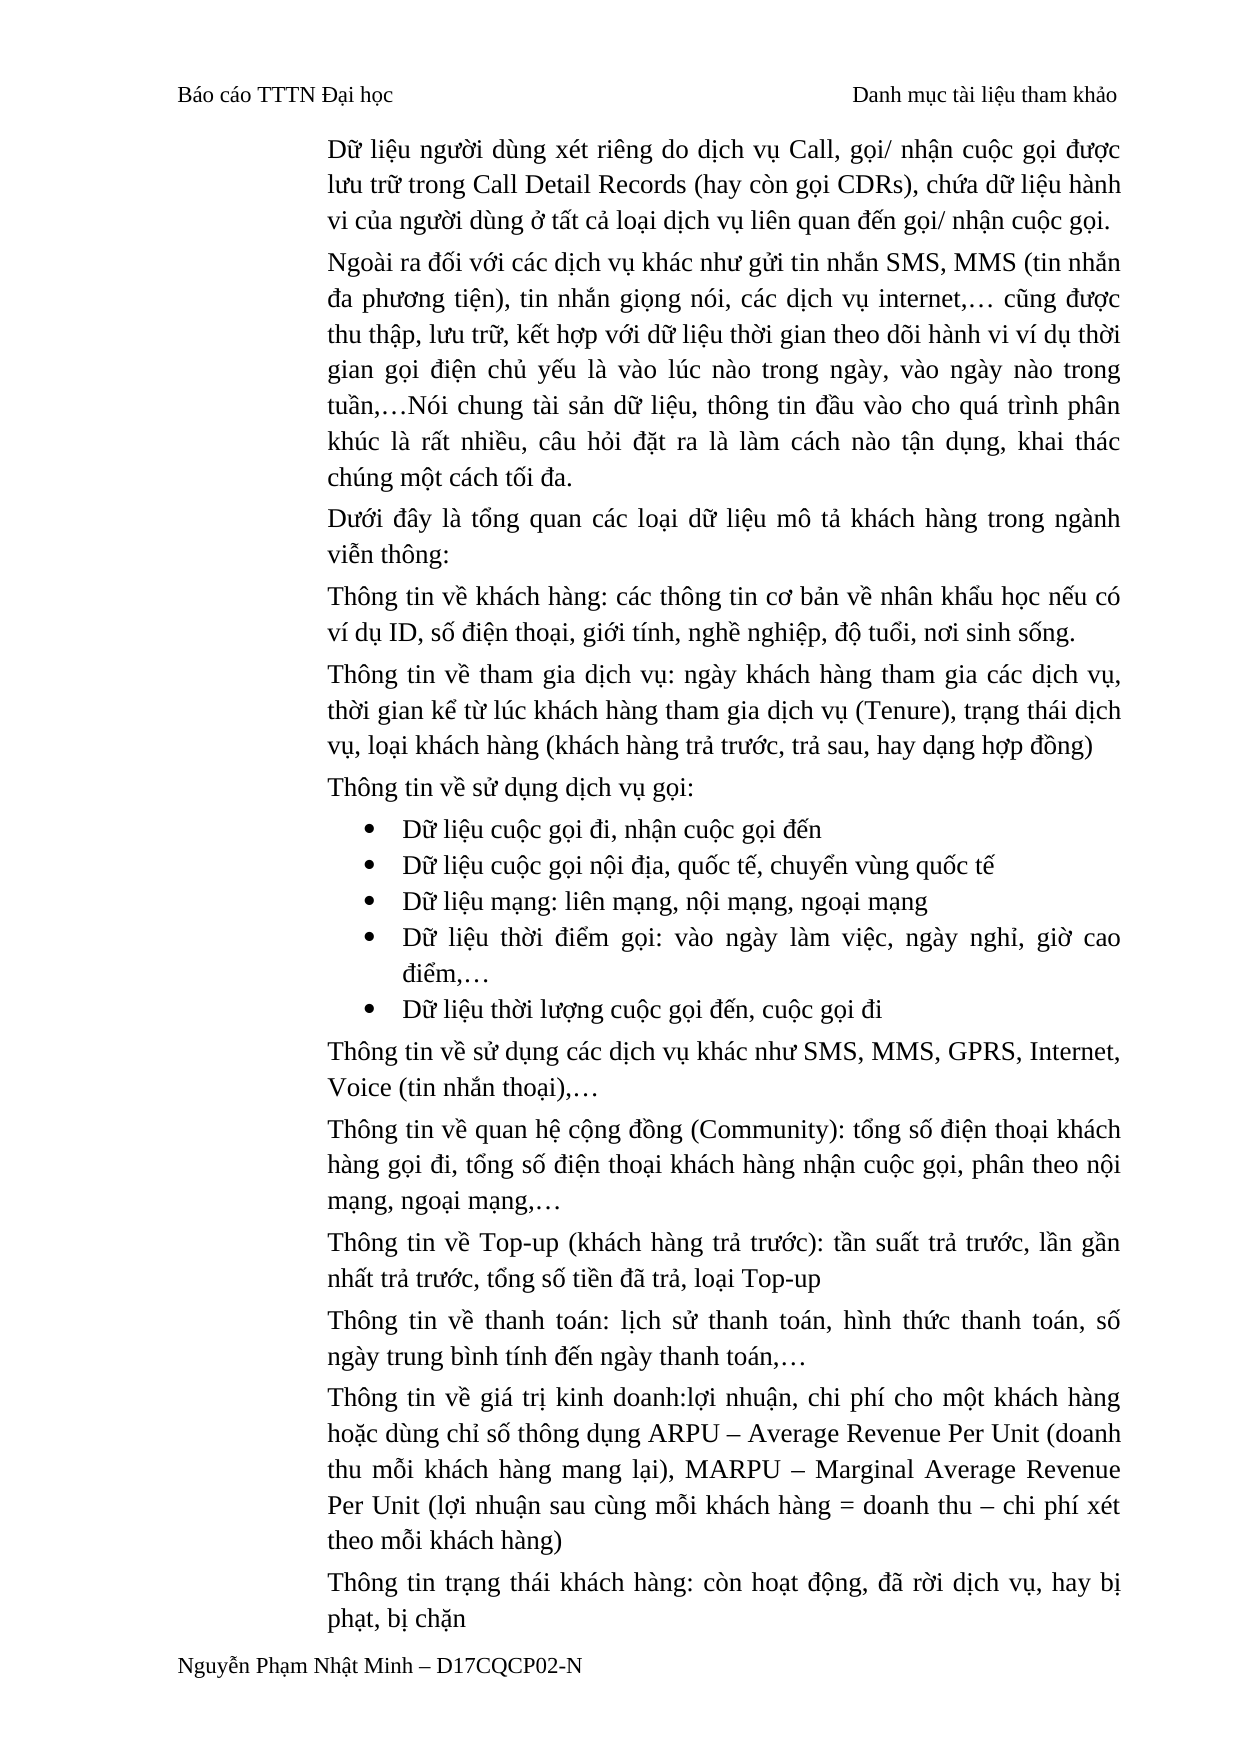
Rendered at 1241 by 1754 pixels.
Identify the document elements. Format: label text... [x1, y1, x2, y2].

list Dữ liệu thời lượng cuộc gọi đến, cuộc gọi đi [364, 993, 1122, 1024]
text Dữ liệu người dùng xét riêng do dịch vụ Call, gọi/ nhận cuộc gọi được lưu trữ trong Call Detail Records (hay còn gọi CDRs), chứa dữ liệu hành vi của người dùng ở tất cả loại dịch vụ liên quan đến gọi/ nhận cuộc gọi. [327, 133, 1122, 235]
text Thông tin về tham gia dịch vụ: ngày khách hàng tham gia các dịch vụ, thời gian kể từ lúc khách hàng tham gia dịch vụ (Tenure), trạng thái dịch vụ, loại khách hàng (khách hàng trả trước, trả sau, hay dạng hợp đồng) [327, 658, 1122, 761]
list Dữ liệu cuộc gọi nội địa, quốc tế, chuyển vùng quốc tế [364, 849, 1122, 881]
text Thông tin về thanh toán: lịch sử thanh toán, hình thức thanh toán, số ngày trung bình tính đến ngày thanh toán,… [327, 1304, 1122, 1371]
text Thông tin về khách hàng: các thông tin cơ bản về nhân khẩu học nếu có ví dụ ID, số điện thoại, giới tính, nghề nghiệp, độ tuổi, nơi sinh sống. [327, 580, 1122, 647]
text Thông tin trạng thái khách hàng: còn hoạt động, đã rời dịch vụ, hay bị phạt, bị chặn [327, 1566, 1122, 1633]
text Thông tin về sử dụng dịch vụ gọi: [327, 771, 1122, 803]
text Ngoài ra đối với các dịch vụ khác như gửi tin nhắn SMS, MMS (tin nhắn đa phương tiện), tin nhắn giọng nói, các dịch vụ internet,… cũng được thu thập, lưu trữ, kết hợp với dữ liệu thời gian theo dõi hành vi ví dụ thời gian gọi điện chủ yếu là vào lúc nào trong ngày, vào ngày nào trong tuần,…Nói chung tài sản dữ liệu, thông tin đầu vào cho quá trình phân khúc là rất nhiều, câu hỏi đặt ra là làm cách nào tận dụng, khai thác chúng một cách tối đa. [327, 246, 1122, 492]
text Thông tin về giá trị kinh doanh:lợi nhuận, chi phí cho một khách hàng hoặc dùng chỉ số thông dụng ARPU – Average Revenue Per Unit (doanh thu mỗi khách hàng mang lại), MARPU – Marginal Average Revenue Per Unit (lợi nhuận sau cùng mỗi khách hàng = doanh thu – chi phí xét theo mỗi khách hàng) [327, 1382, 1122, 1556]
text Thông tin về Top-up (khách hàng trả trước): tần suất trả trước, lần gần nhất trả trước, tổng số tiền đã trả, loại Top-up [327, 1226, 1122, 1293]
text Thông tin về quan hệ cộng đồng (Community): tổng số điện thoại khách hàng gọi đi, tổng số điện thoại khách hàng nhận cuộc gọi, phân theo nội mạng, ngoại mạng,… [327, 1113, 1122, 1215]
list Dữ liệu mạng: liên mạng, nội mạng, ngoại mạng [364, 885, 1122, 917]
list Dữ liệu thời điểm gọi: vào ngày làm việc, ngày nghỉ, giờ cao điểm,… [364, 921, 1122, 988]
list Dữ liệu cuộc gọi đi, nhận cuộc gọi đến [364, 813, 1122, 845]
text Dưới đây là tổng quan các loại dữ liệu mô tả khách hàng trong ngành viễn thông: [327, 503, 1122, 569]
text Thông tin về sử dụng các dịch vụ khác như SMS, MMS, GPRS, Internet, Voice (tin nhắn thoại),… [327, 1035, 1122, 1102]
